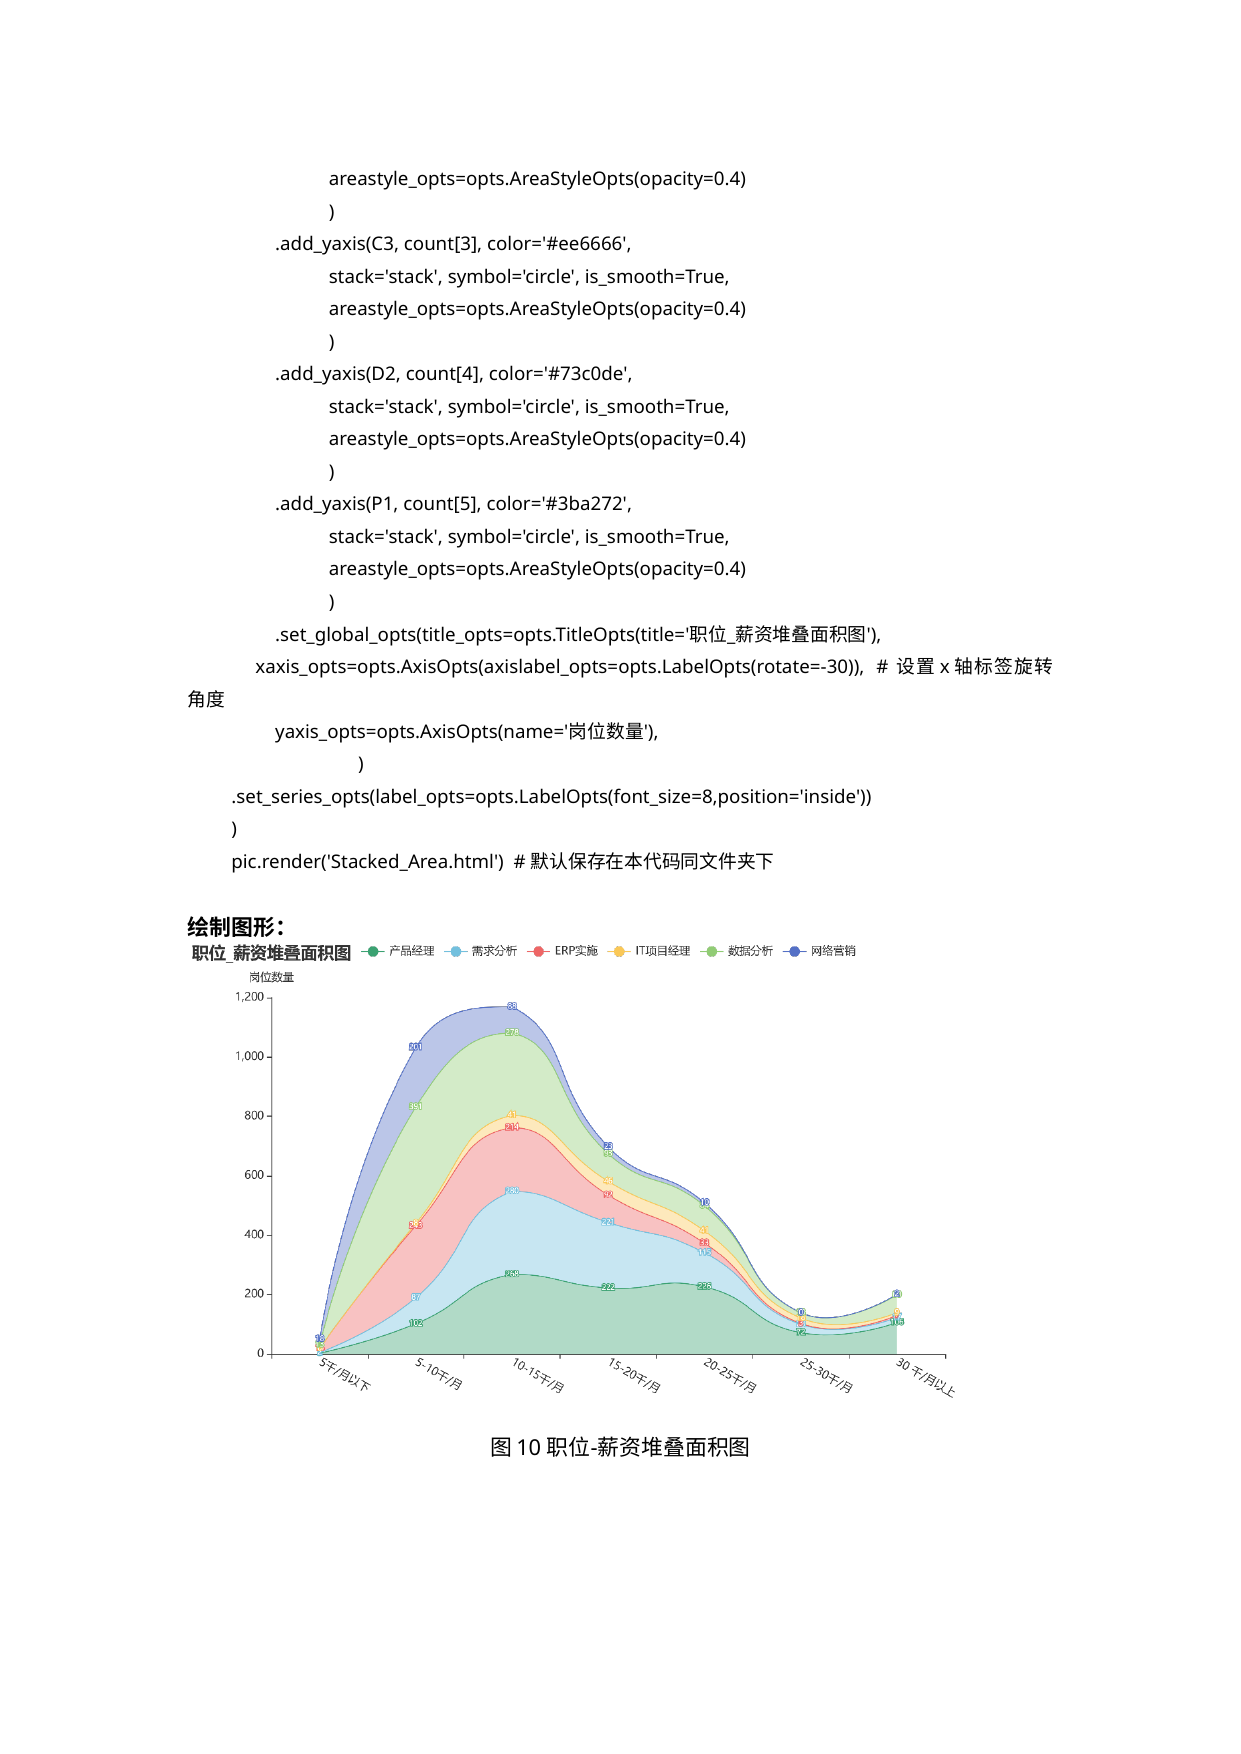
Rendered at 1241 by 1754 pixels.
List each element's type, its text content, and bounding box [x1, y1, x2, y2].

text stack='stack', symbol='circle', is_smooth=True, [187, 519, 1053, 552]
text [187, 259, 1053, 292]
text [187, 162, 1053, 194]
text yaxis_opts=opts.AxisOpts(name='岗位数量'), [187, 714, 1053, 747]
text xaxis_opts=opts.AxisOpts(axislabel_opts=opts.LabelOpts(rotate=-30)), # 设置x轴标签旋转角度 [187, 649, 1053, 714]
text 图10 职位-薪资堆叠面积图 [187, 1429, 1053, 1462]
text .add_yaxis(C3, count[3], color='#ee6666', [187, 227, 1053, 259]
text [187, 292, 1053, 324]
text .set_global_opts(title_opts=opts.TitleOpts(title='职位_薪资堆叠面积图'), [187, 617, 1053, 649]
text .add_yaxis(D2, count[4], color='#73c0de', [187, 357, 1053, 389]
picture [187, 942, 1029, 1410]
text pic.render('Stacked_Area.html') # 默认保存在本代码同文件夹下 [187, 844, 1053, 877]
text areastyle_opts=opts.AreaStyleOpts(opacity=0.4) [187, 552, 1053, 584]
text ) [187, 584, 1053, 617]
text ) [187, 812, 1053, 844]
text .add_yaxis(P1, count[5], color='#3ba272', [187, 487, 1053, 519]
text ) [187, 747, 1053, 779]
text stack='stack', symbol='circle', is_smooth=True, [187, 389, 1053, 422]
text .set_series_opts(label_opts=opts.LabelOpts(font_size=8,position='inside')) [187, 779, 1053, 812]
text areastyle_opts=opts.AreaStyleOpts(opacity=0.4) [187, 422, 1053, 454]
text ) [187, 194, 1053, 227]
text ) [187, 454, 1053, 487]
text 绘制图形： [187, 909, 1053, 942]
text ) [187, 324, 1053, 357]
